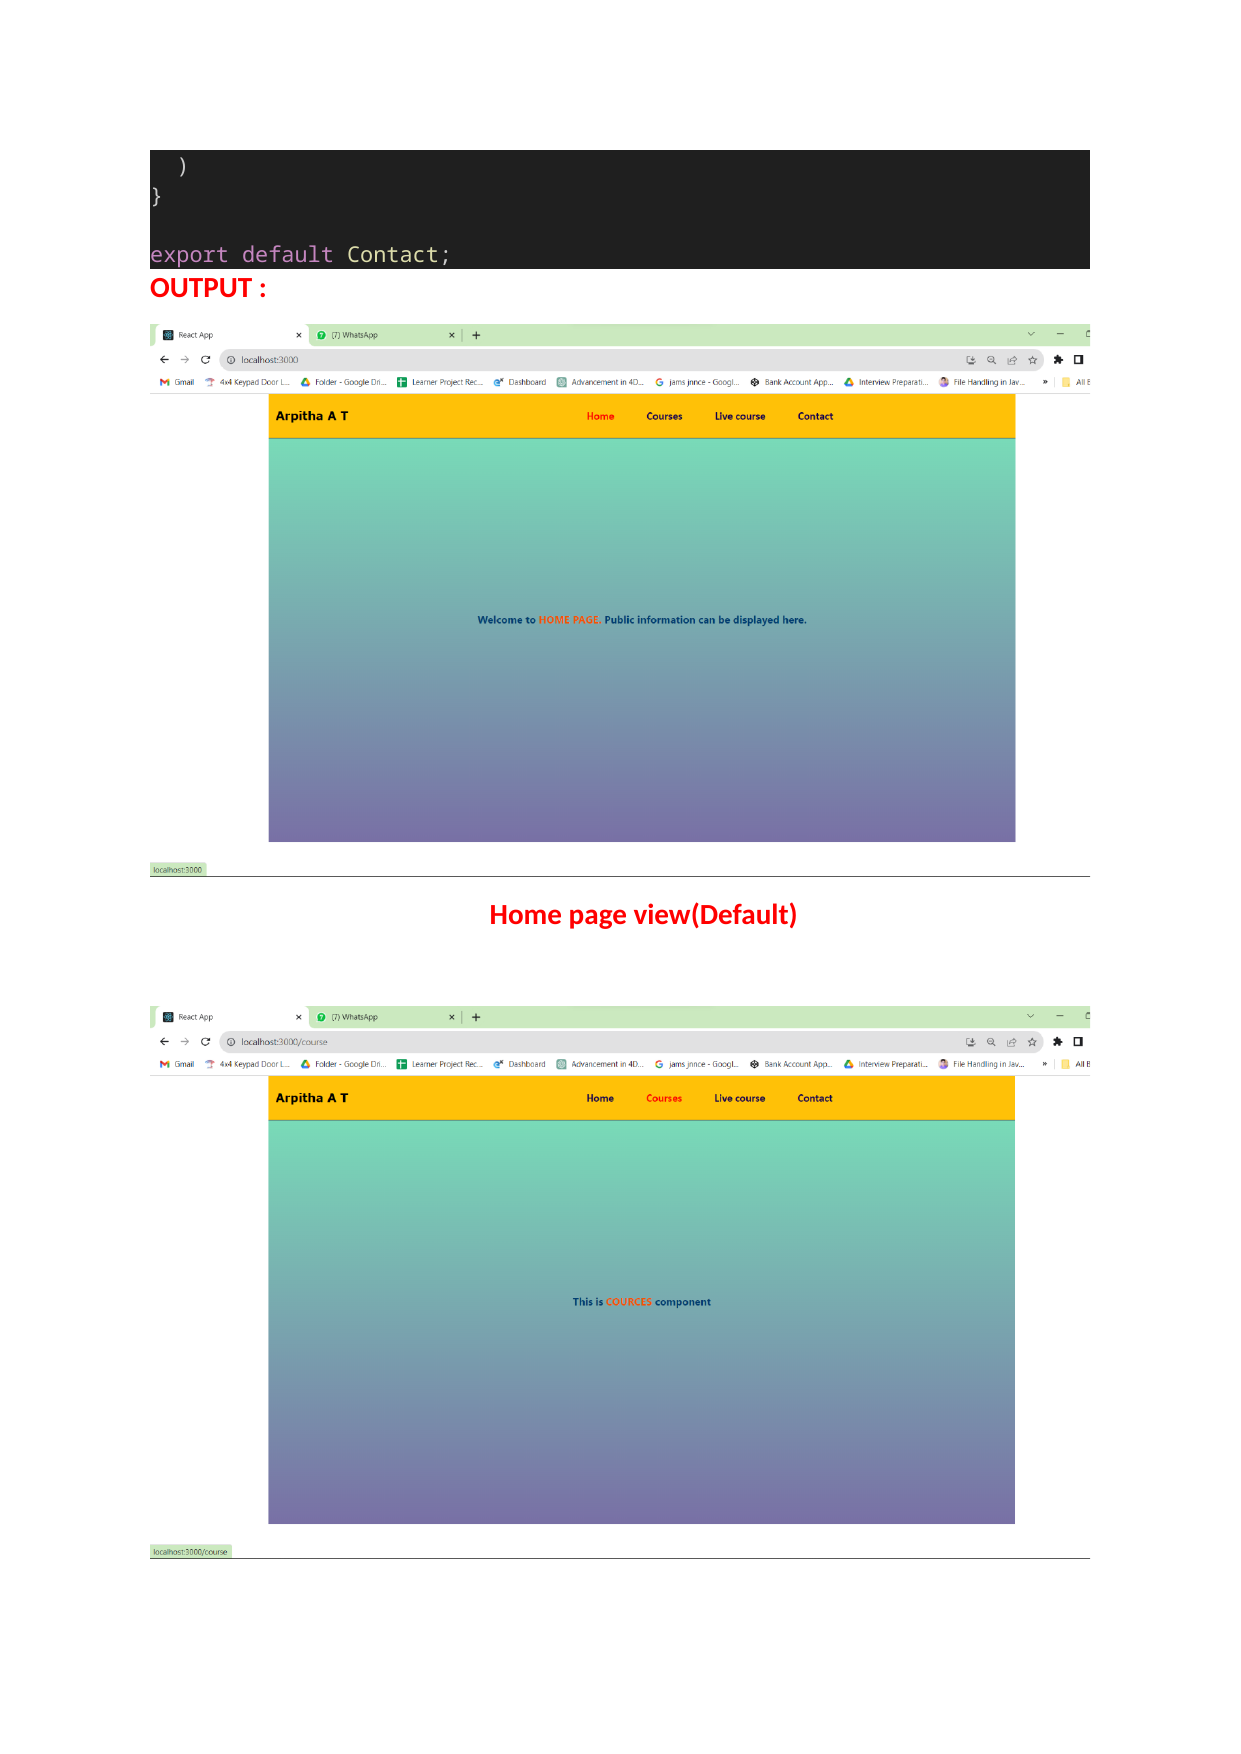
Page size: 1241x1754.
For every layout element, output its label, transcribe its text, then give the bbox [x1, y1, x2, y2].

text Home page view(Default) [150, 896, 1090, 932]
picture [150, 324, 1091, 877]
text } [150, 180, 1090, 209]
text ) [150, 150, 1090, 180]
picture [150, 1006, 1091, 1559]
text OUTPUT : [150, 269, 1090, 305]
text export default Contact; [150, 239, 1090, 269]
